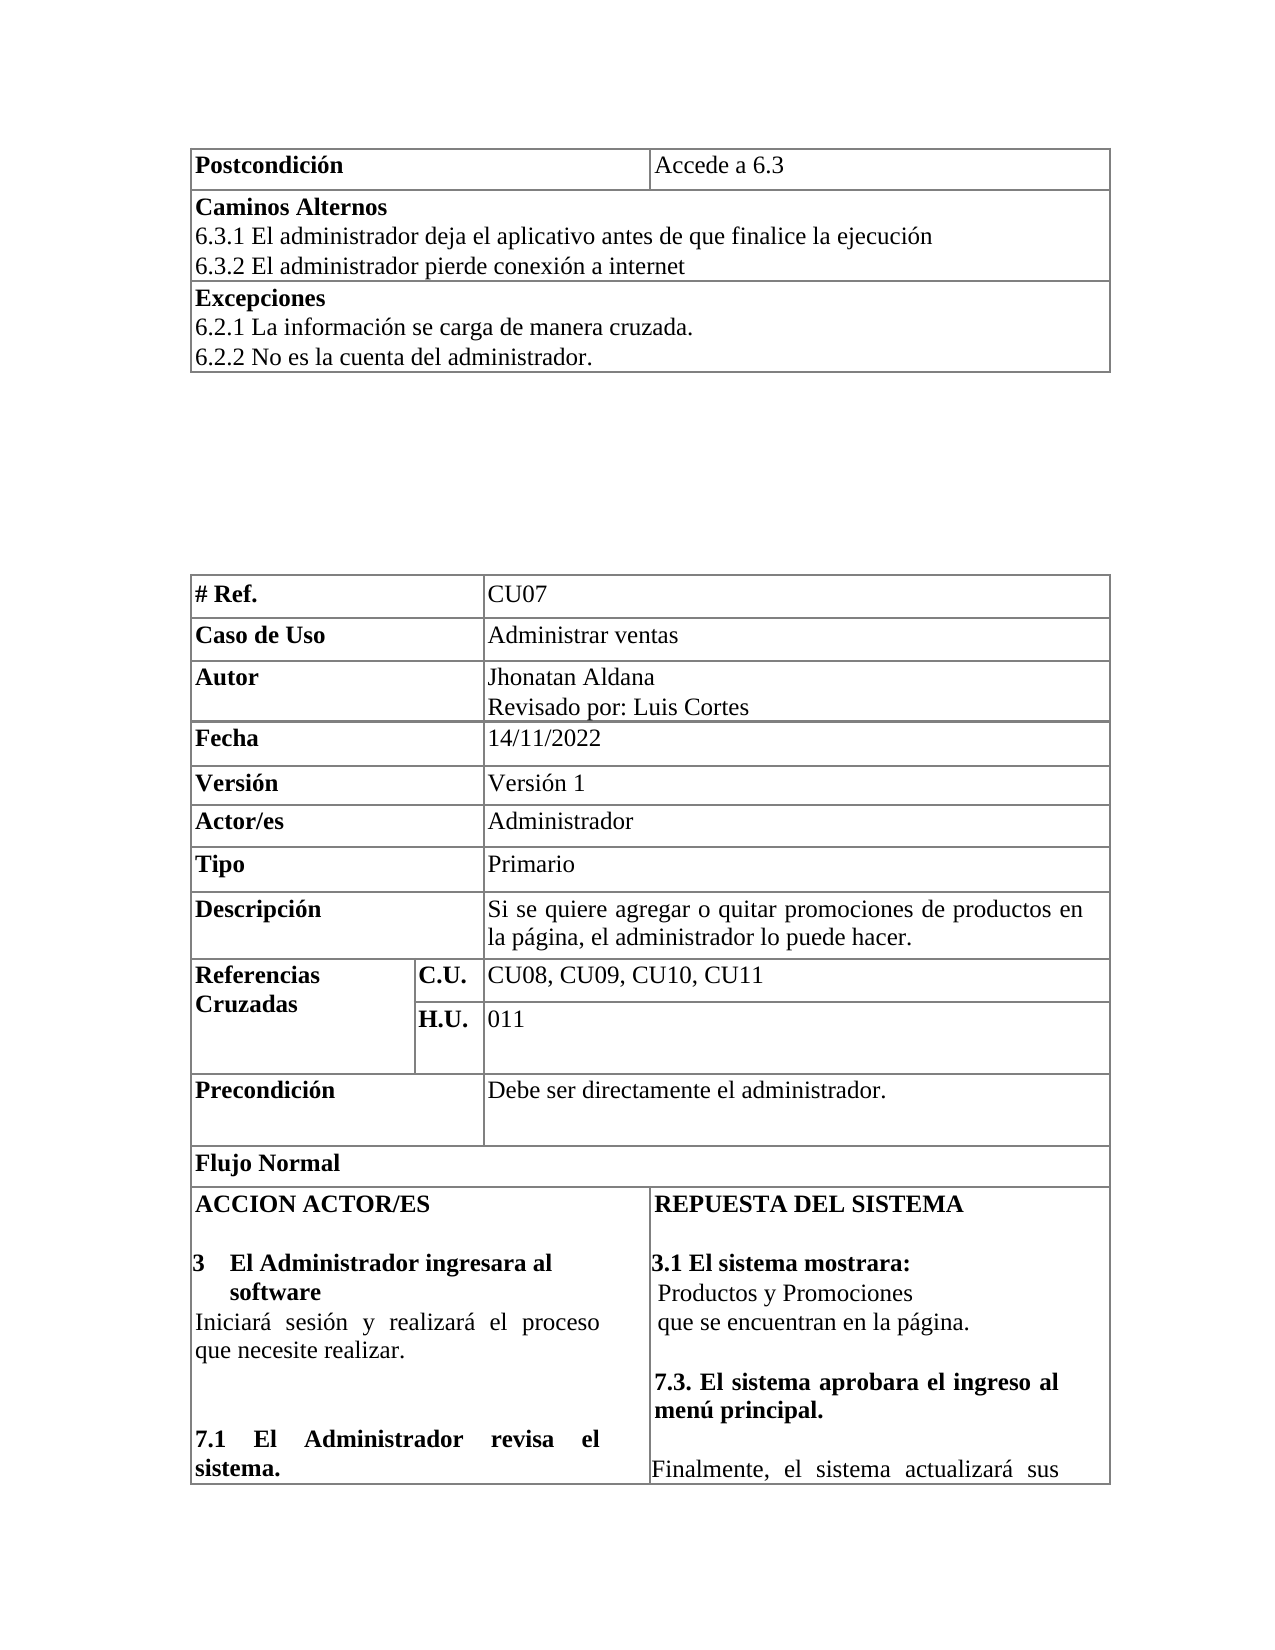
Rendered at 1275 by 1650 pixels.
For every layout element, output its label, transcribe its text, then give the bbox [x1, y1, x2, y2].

table_cell Autor [192, 662, 483, 720]
table_cell Jhonatan Aldana Revisado por: Luis Cortes [485, 662, 1109, 720]
table_cell Actor/es [192, 806, 483, 846]
table_cell Referencias Cruzadas [192, 960, 414, 1072]
table_cell H.U. [416, 1003, 483, 1072]
table_cell Postcondición [192, 150, 649, 189]
table_cell Descripción [192, 893, 483, 958]
table_cell C.U. [416, 960, 483, 1001]
table_cell Versión [192, 767, 483, 804]
table_cell 011 [485, 1003, 1109, 1072]
table_cell Si se quiere agregar o quitar promociones de productos en la página, el administrador lo puede hacer. [485, 893, 1109, 958]
table_header # Ref. [192, 576, 483, 617]
table_cell CU08, CU09, CU10, CU11 [485, 960, 1109, 1001]
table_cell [651, 1188, 1109, 1483]
table_cell Debe ser directamente el administrador. [485, 1075, 1109, 1145]
table_cell Caso de Uso [192, 619, 483, 659]
table_header CU07 [485, 576, 1109, 617]
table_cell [192, 1188, 649, 1483]
table_cell Excepciones 6.2.1 La información se carga de manera cruzada. 6.2.2 No es la cuenta del administrador. [192, 282, 1109, 371]
table_cell Flujo Normal [192, 1147, 1109, 1186]
table_cell Fecha [192, 723, 483, 765]
table_cell Administrar ventas [485, 619, 1109, 659]
table_cell Tipo [192, 848, 483, 891]
table_cell Administrador [485, 806, 1109, 846]
table_cell Accede a 6.3 [651, 150, 1109, 189]
table_cell 14/11/2022 [485, 723, 1109, 765]
table_cell Precondición [192, 1075, 483, 1145]
table_cell Caminos Alternos 6.3.1 El administrador deja el aplicativo antes de que finalice la ejecución 6.3.2 El administrador pierde conexión a internet [192, 191, 1109, 280]
table_cell Versión 1 [485, 767, 1109, 804]
table_cell Primario [485, 848, 1109, 891]
